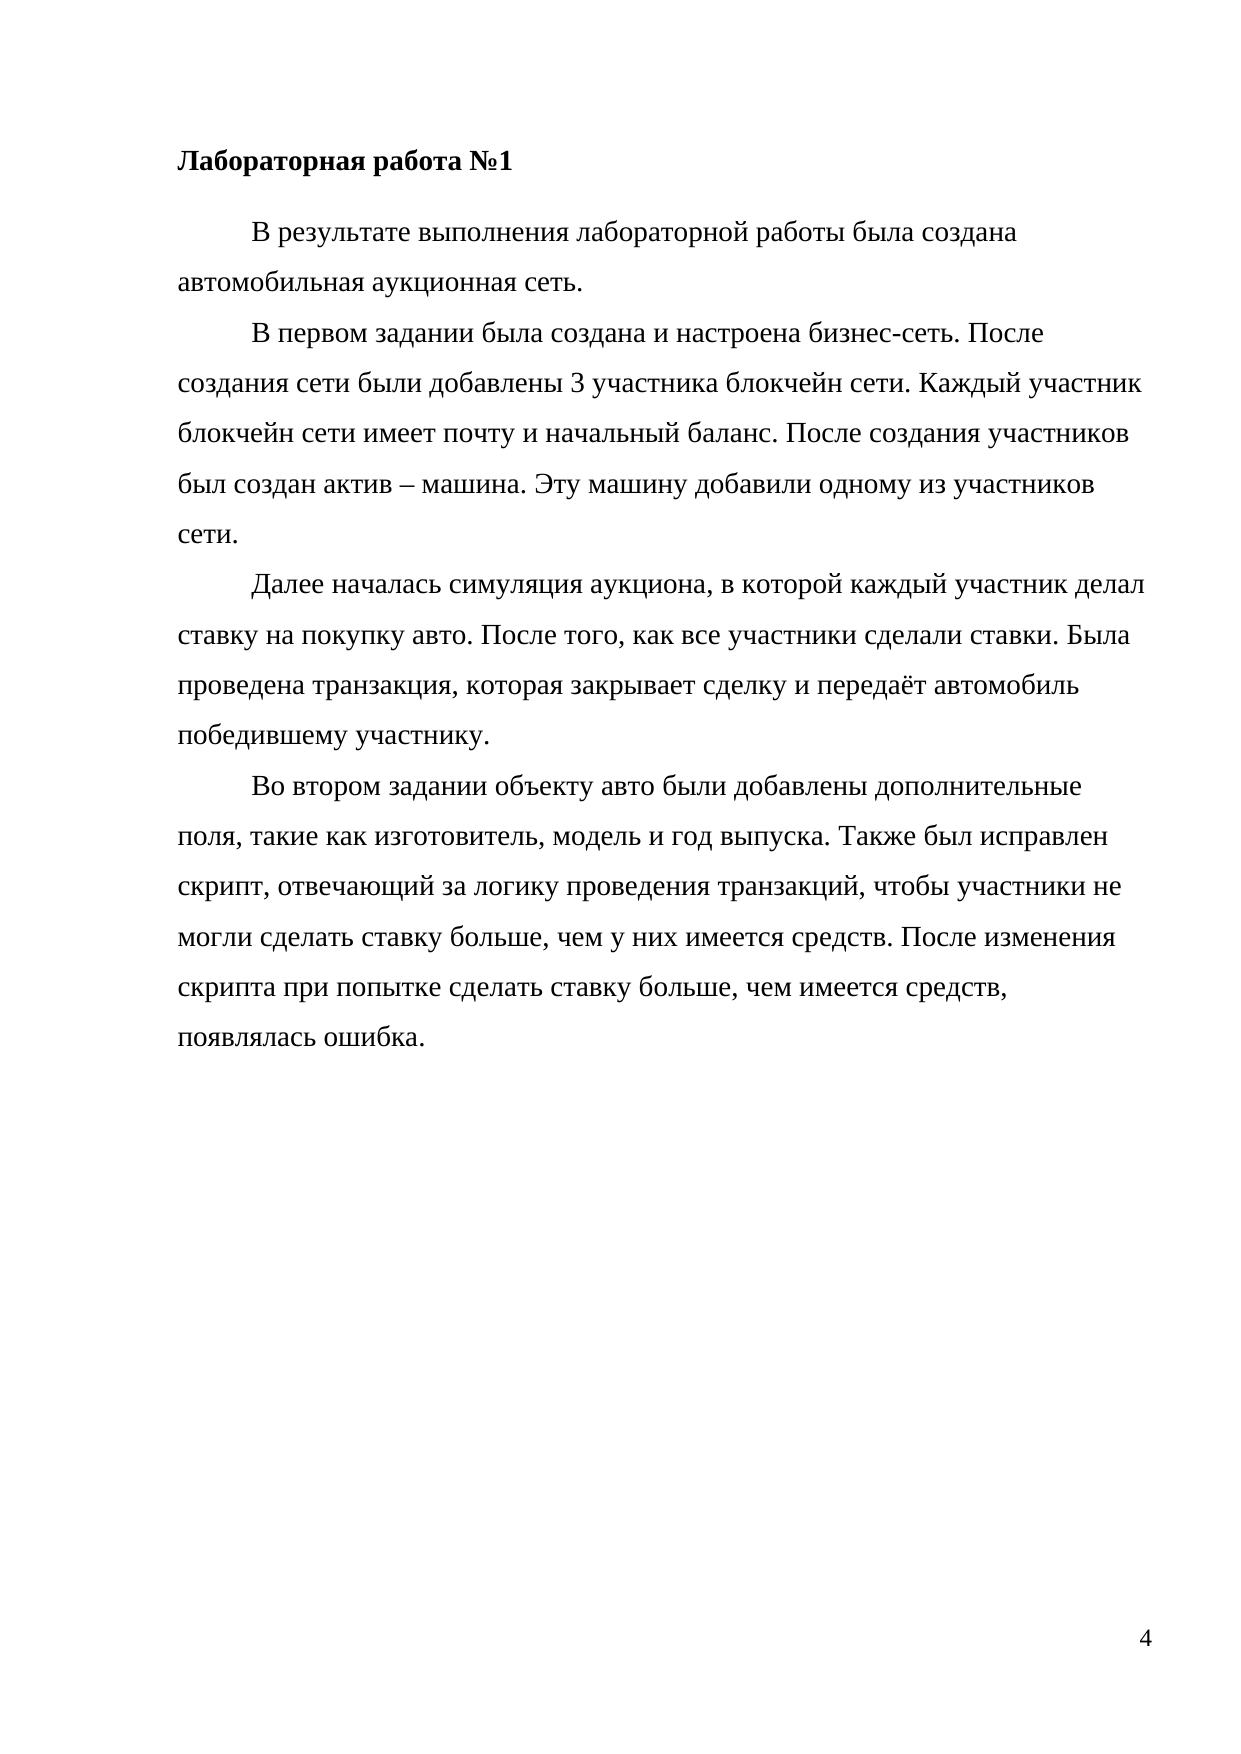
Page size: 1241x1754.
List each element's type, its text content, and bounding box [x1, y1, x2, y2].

text Лабораторная работа №1 [177, 143, 1152, 177]
text Во втором задании объекту авто были добавлены дополнительные поля, такие как изготовитель, модель и год выпуска. Также был исправлен скрипт, отвечающий за логику проведения транзакций, чтобы участники не могли сделать ставку больше, чем у них имеется средств. После изменения скрипта при попытке сделать ставку больше, чем имеется средств, появлялась ошибка. [177, 768, 1152, 1053]
text Далее началась симуляция аукциона, в которой каждый участник делал ставку на покупку авто. После того, как все участники сделали ставки. Была проведена транзакция, которая закрывает сделку и передаёт автомобиль победившему участнику. [177, 566, 1152, 751]
text В первом задании была создана и настроена бизнес-сеть. После создания сети были добавлены 3 участника блокчейн сети. Каждый участник блокчейн сети имеет почту и начальный баланс. После создания участников был создан актив – машина. Эту машину добавили одному из участников сети. [177, 315, 1152, 550]
text В результате выполнения лабораторной работы была создана автомобильная аукционная сеть. [177, 214, 1152, 298]
